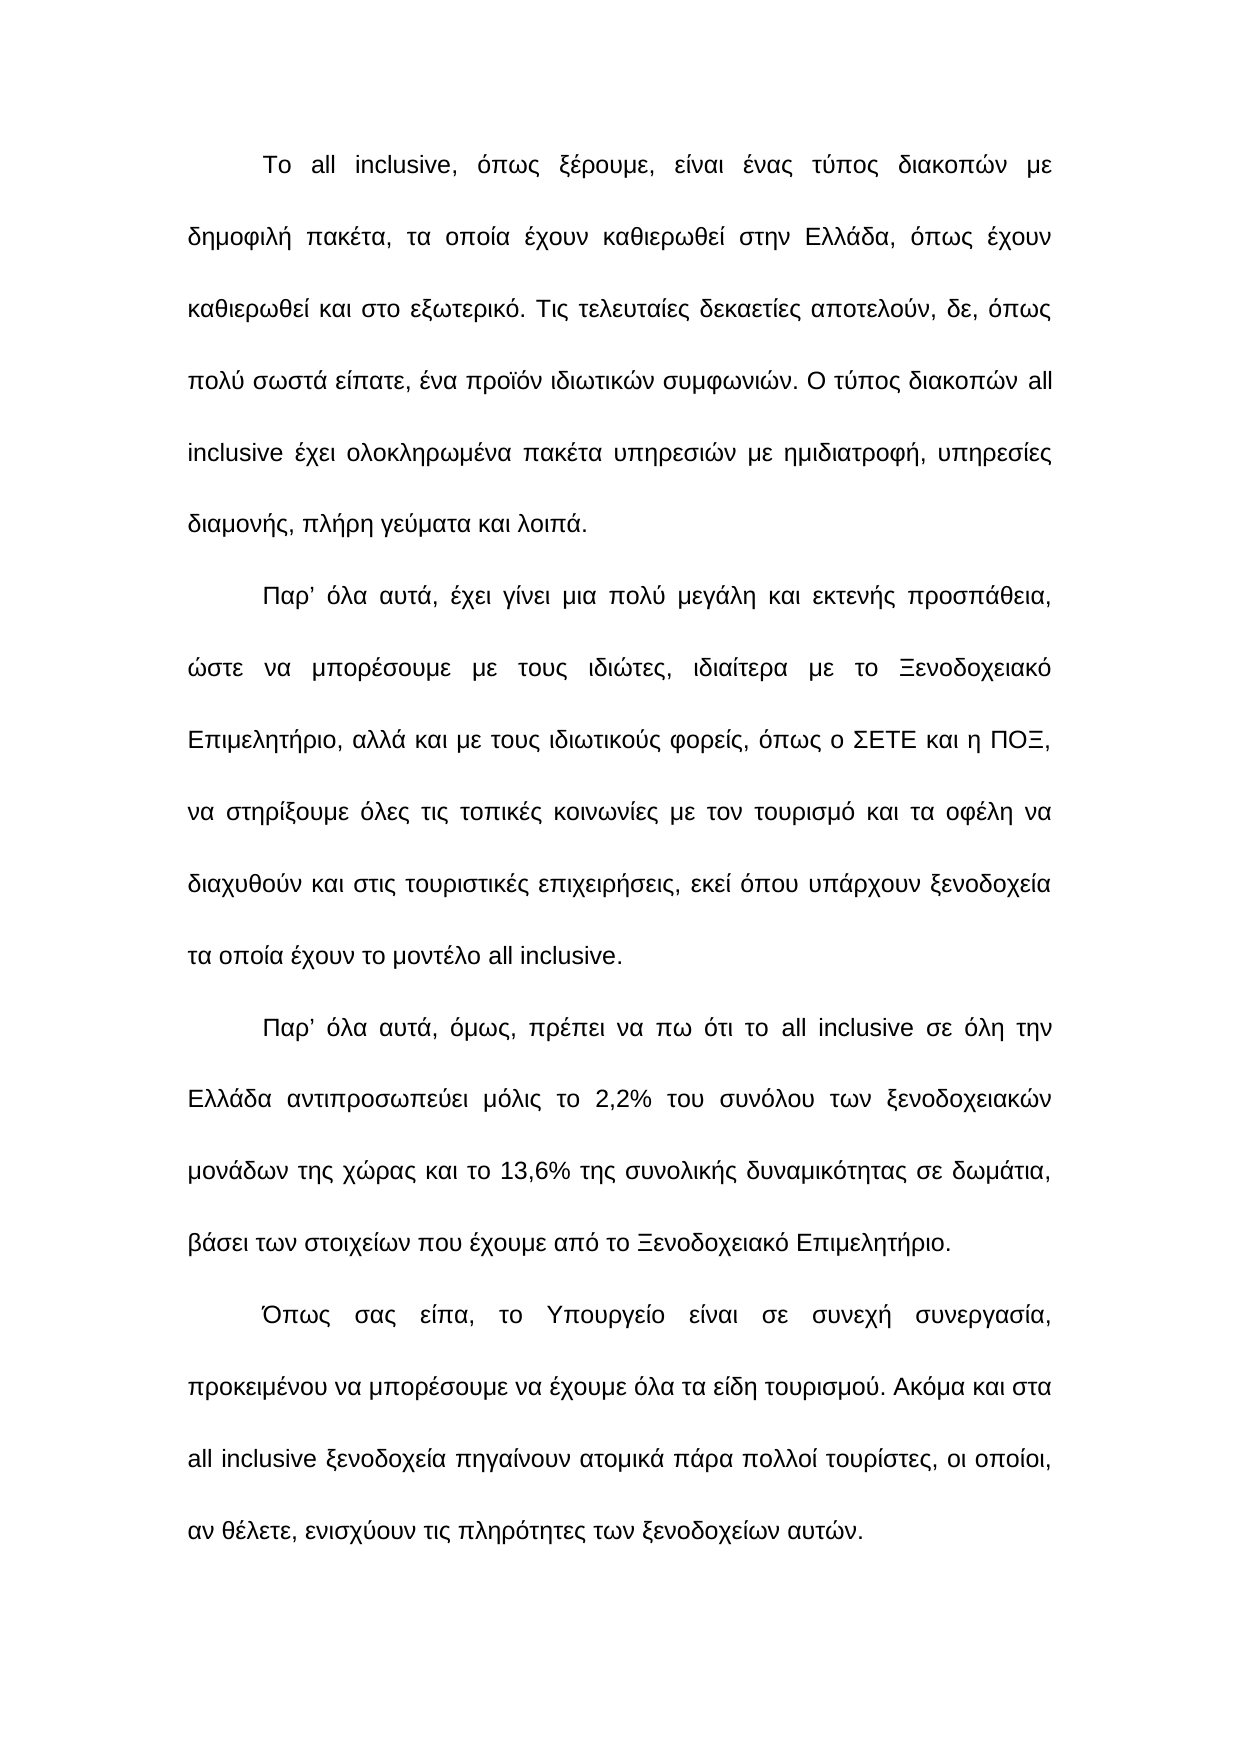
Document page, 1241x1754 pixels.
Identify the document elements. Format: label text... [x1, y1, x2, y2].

text Παρ’ όλα αυτά, έχει γίνει μια πολύ μεγάλη και εκτενής προσπάθεια, ώστε να μπορέσουμε με τους ιδιώτες, ιδιαίτερα με το Ξενοδοχειακό Επιμελητήριο, αλλά και με τους ιδιωτικούς φορείς, όπως ο ΣΕΤΕ και η ΠΟΞ, να στηρίξουμε όλες τις τοπικές κοινωνίες με τον τουρισμό και τα οφέλη να διαχυθούν και στις τουριστικές επιχειρήσεις, εκεί όπου υπάρχουν ξενοδοχεία τα οποία έχουν το μοντέλο all inclusive. [187, 581, 1053, 969]
text Το all inclusive, όπως ξέρουμε, είναι ένας τύπος διακοπών με δημοφιλή πακέτα, τα οποία έχουν καθιερωθεί στην Ελλάδα, όπως έχουν καθιερωθεί και στο εξωτερικό. Τις τελευταίες δεκαετίες αποτελούν, δε, όπως πολύ σωστά είπατε, ένα προϊόν ιδιωτικών συμφωνιών. Ο τύπος διακοπών all inclusive έχει ολοκληρωμένα πακέτα υπηρεσιών με ημιδιατροφή, υπηρεσίες διαμονής, πλήρη γεύματα και λοιπά. [187, 150, 1053, 538]
text Όπως σας είπα, το Υπουργείο είναι σε συνεχή συνεργασία, προκειμένου να μπορέσουμε να έχουμε όλα τα είδη τουρισμού. Ακόμα και στα all inclusive ξενοδοχεία πηγαίνουν ατομικά πάρα πολλοί τουρίστες, οι οποίοι, αν θέλετε, ενισχύουν τις πληρότητες των ξενοδοχείων αυτών. [187, 1300, 1053, 1544]
text Παρ’ όλα αυτά, όμως, πρέπει να πω ότι το all inclusive σε όλη την Ελλάδα αντιπροσωπεύει μόλις το 2,2% του συνόλου των ξενοδοχειακών μονάδων της χώρας και το 13,6% της συνολικής δυναμικότητας σε δωμάτια, βάσει των στοιχείων που έχουμε από το Ξενοδοχειακό Επιμελητήριο. [187, 1012, 1053, 1257]
